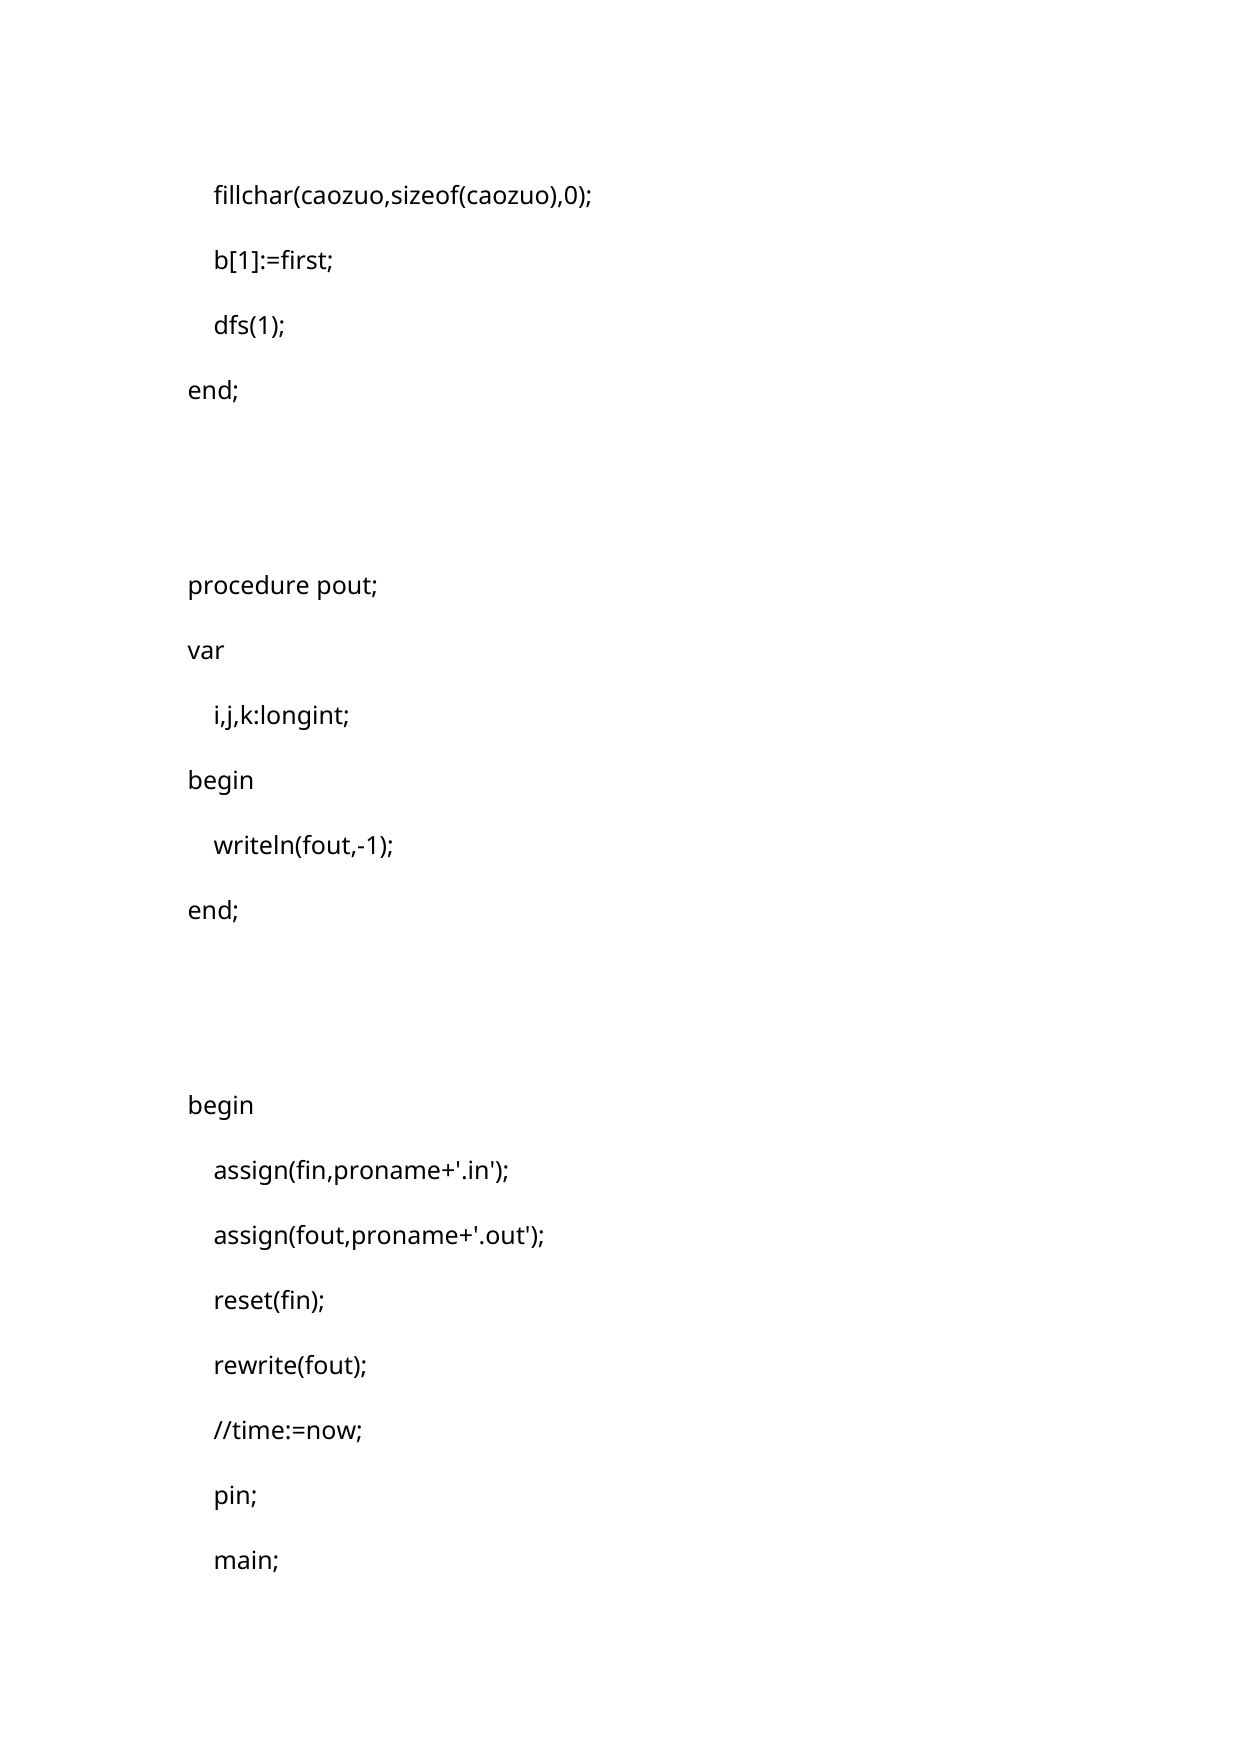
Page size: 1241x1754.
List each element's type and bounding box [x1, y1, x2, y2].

table_header [188, 162, 1182, 1592]
